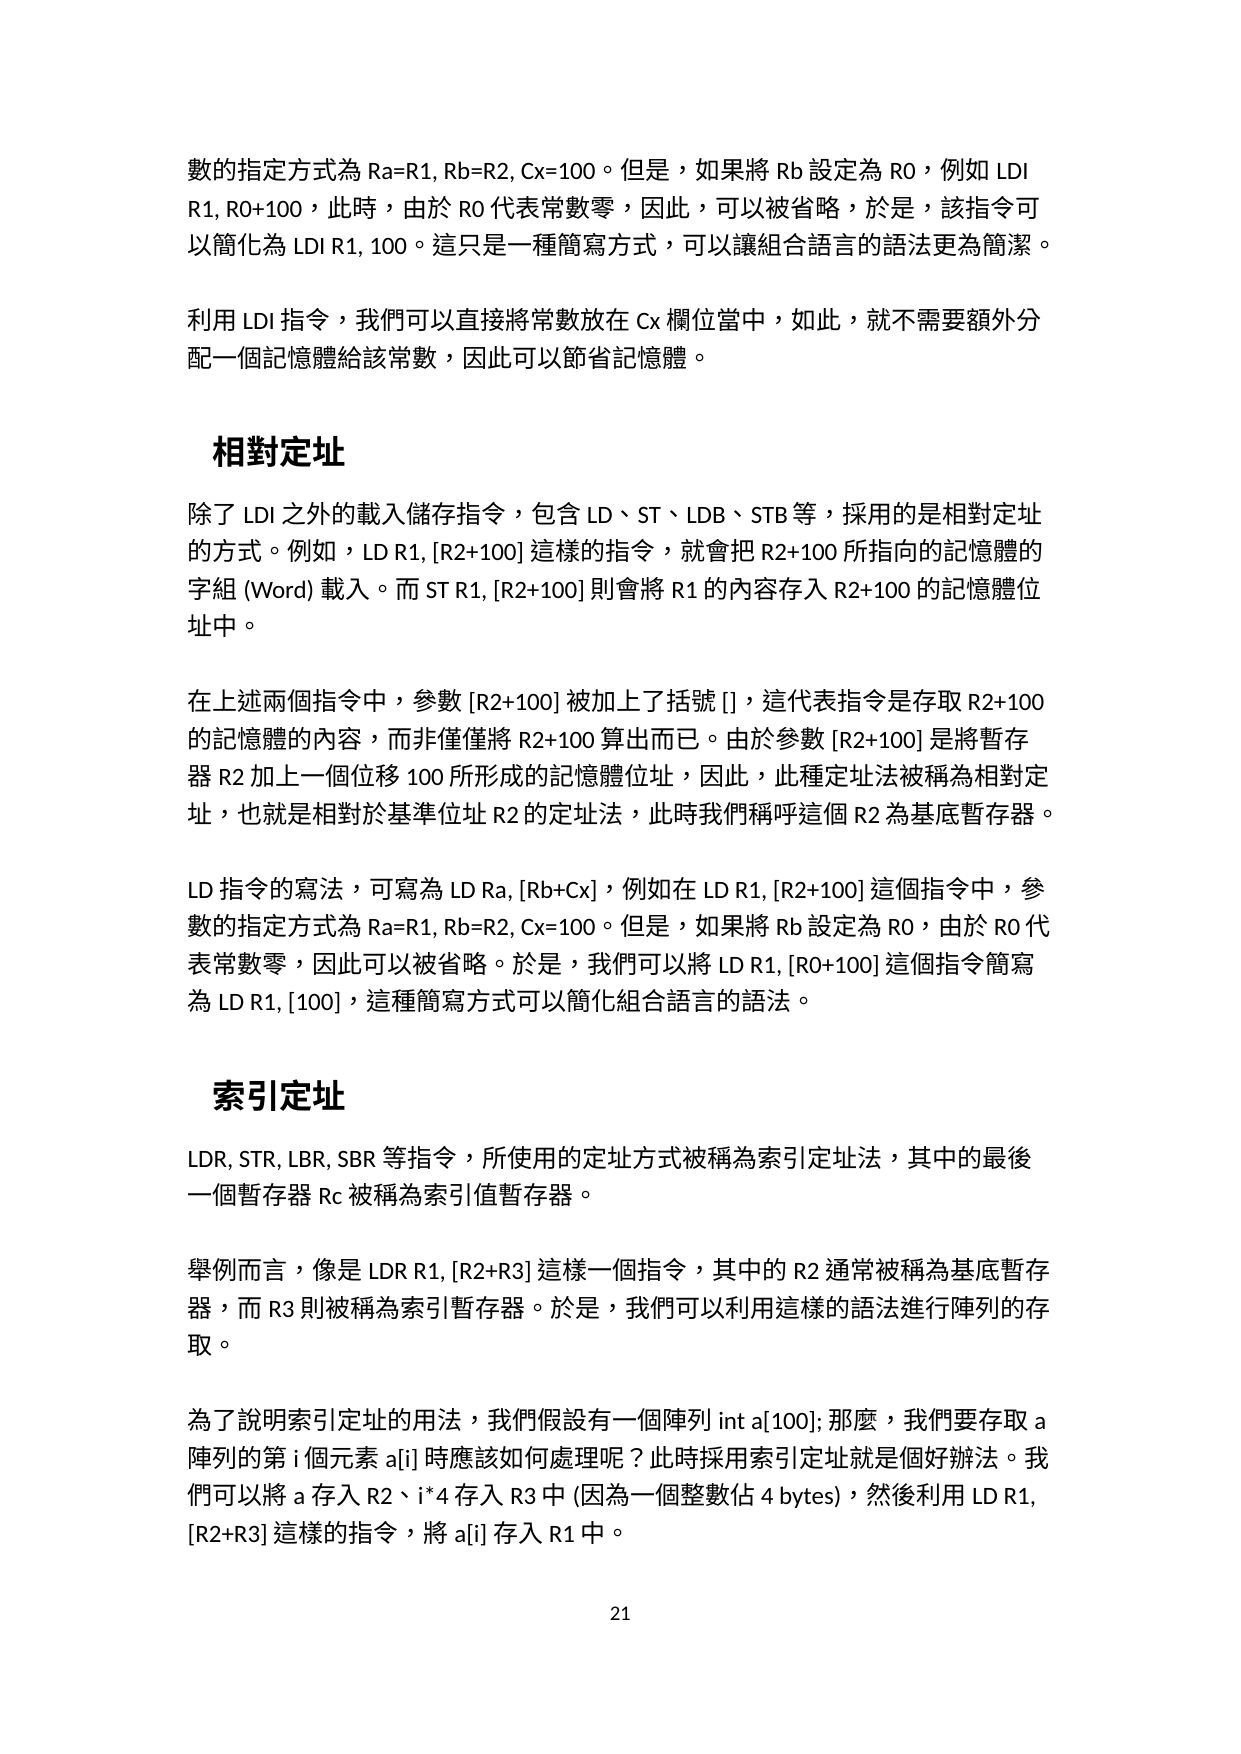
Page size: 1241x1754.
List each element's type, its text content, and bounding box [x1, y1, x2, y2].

subtitle 相對定址 [212, 412, 1028, 487]
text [187, 150, 1053, 262]
text LD 指令的寫法，可寫為 LD Ra, [Rb+Cx]，例如在 LD R1, [R2+100] 這個指令中，參數的指定方式為Ra=R1, Rb=R2, Cx=100。但是，如果將Rb設定為R0，由於R0代表常數零，因此可以被省略。於是，我們可以將 LD R1, [R0+100] 這個指令簡寫為 LD R1, [100]，這種簡寫方式可以簡化組合語言的語法。 [187, 869, 1053, 1019]
text 在上述兩個指令中，參數 [R2+100] 被加上了括號 []，這代表指令是存取 R2+100的記憶體的內容，而非僅僅將 R2+100 算出而已。由於參數 [R2+100] 是將暫存器 R2 加上一個位移 100 所形成的記憶體位址，因此，此種定址法被稱為相對定址，也就是相對於基準位址R2的定址法，此時我們稱呼這個R2為基底暫存器。 [187, 681, 1053, 831]
subtitle 索引定址 [212, 1056, 1028, 1131]
text 除了 LDI 之外的載入儲存指令，包含 LD、ST、LDB、STB等，採用的是相對定址的方式。例如，LD R1, [R2+100] 這樣的指令，就會把 R2+100 所指向的記憶體的字組 (Word) 載入。而 ST R1, [R2+100] 則會將 R1 的內容存入 R2+100 的記憶體位址中。 [187, 494, 1053, 644]
text 利用LDI 指令，我們可以直接將常數放在 Cx 欄位當中，如此，就不需要額外分配一個記憶體給該常數，因此可以節省記憶體。 [187, 300, 1053, 375]
text 舉例而言，像是 LDR R1, [R2+R3] 這樣一個指令，其中的 R2 通常被稱為基底暫存器，而 R3 則被稱為索引暫存器。於是，我們可以利用這樣的語法進行陣列的存取。 [187, 1250, 1053, 1362]
text 為了說明索引定址的用法，我們假設有一個陣列 int a[100]; 那麼，我們要存取 a 陣列的第 i 個元素 a[i] 時應該如何處理呢？此時採用索引定址就是個好辦法。我們可以將 a 存入 R2、i*4 存入 R3 中 (因為一個整數佔 4 bytes)，然後利用 LD R1, [R2+R3] 這樣的指令，將 a[i] 存入 R1 中。 [187, 1400, 1053, 1550]
text LDR, STR, LBR, SBR 等指令，所使用的定址方式被稱為索引定址法，其中的最後一個暫存器 Rc 被稱為索引值暫存器。 [187, 1137, 1053, 1212]
